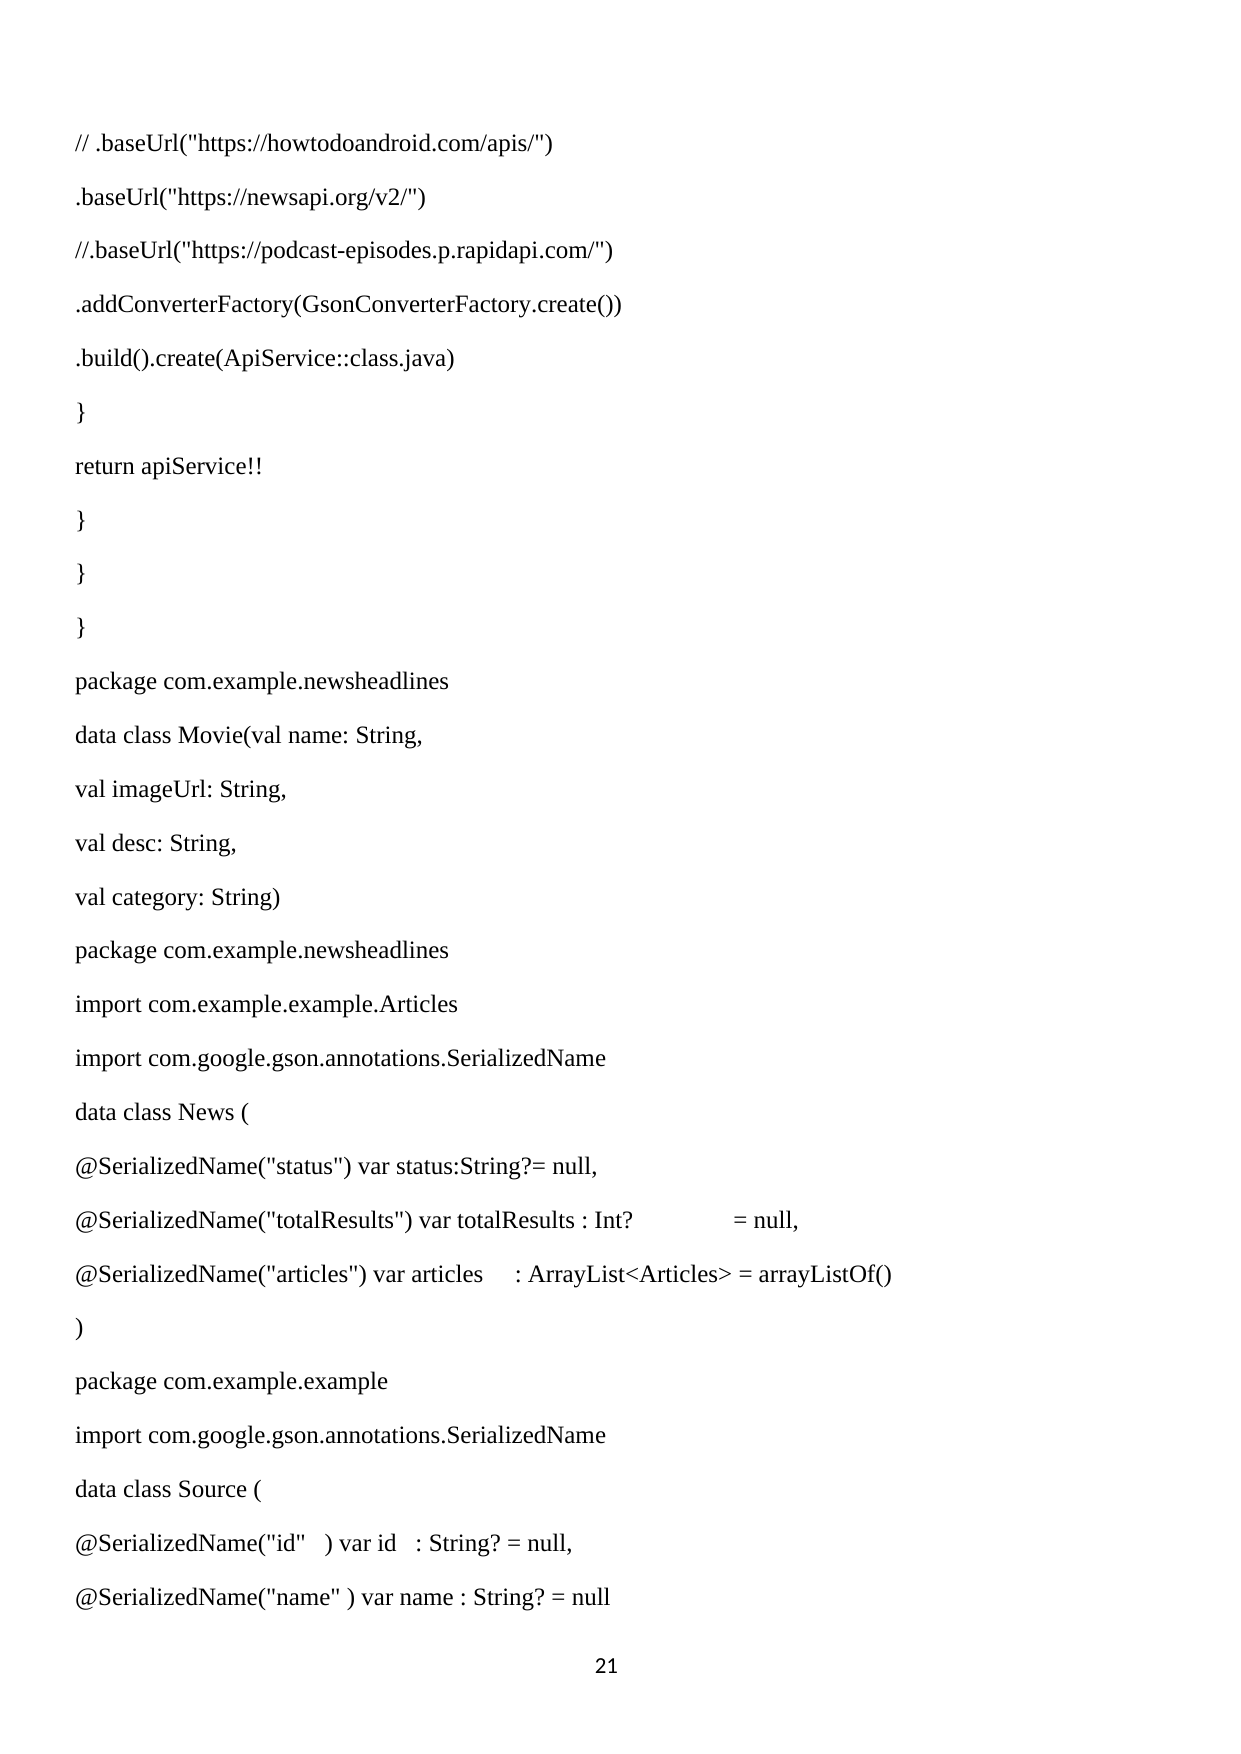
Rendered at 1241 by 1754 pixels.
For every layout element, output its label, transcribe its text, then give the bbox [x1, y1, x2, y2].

text val desc: String, [75, 828, 1165, 857]
text package com.example.newsheadlines [75, 936, 1165, 964]
text } [75, 558, 1165, 587]
text @SerializedName("id" ) var id : String? = null, [75, 1528, 1165, 1557]
text val imageUrl: String, [75, 774, 1165, 803]
text //.baseUrl("https://podcast-episodes.p.rapidapi.com/") [75, 235, 1165, 264]
text @SerializedName("status") var status:String?= null, [75, 1151, 1165, 1180]
text data class Movie(val name: String, [75, 720, 1165, 749]
text // .baseUrl("https://howtodoandroid.com/apis/") [75, 128, 1165, 156]
text val category: String) [75, 882, 1165, 910]
text data class Source ( [75, 1474, 1165, 1503]
text .baseUrl("https://newsapi.org/v2/") [75, 182, 1165, 210]
text .build().create(ApiService::class.java) [75, 343, 1165, 372]
text import com.google.gson.annotations.SerializedName [75, 1043, 1165, 1072]
text return apiService!! [75, 451, 1165, 479]
text @SerializedName("articles") var articles : ArrayList<Articles> = arrayListOf() [75, 1259, 1165, 1287]
text data class News ( [75, 1097, 1165, 1126]
text import com.example.example.Articles [75, 989, 1165, 1018]
text @SerializedName("name" ) var name : String? = null [75, 1582, 1165, 1611]
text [75, 1420, 1165, 1449]
text .addConverterFactory(GsonConverterFactory.create()) [75, 289, 1165, 318]
text } [75, 612, 1165, 641]
text } [75, 505, 1165, 533]
text package com.example.newsheadlines [75, 666, 1165, 695]
text package com.example.example [75, 1366, 1165, 1395]
text @SerializedName("totalResults") var totalResults : Int? = null, [75, 1205, 1165, 1233]
text ) [75, 1312, 1165, 1341]
text } [75, 397, 1165, 426]
